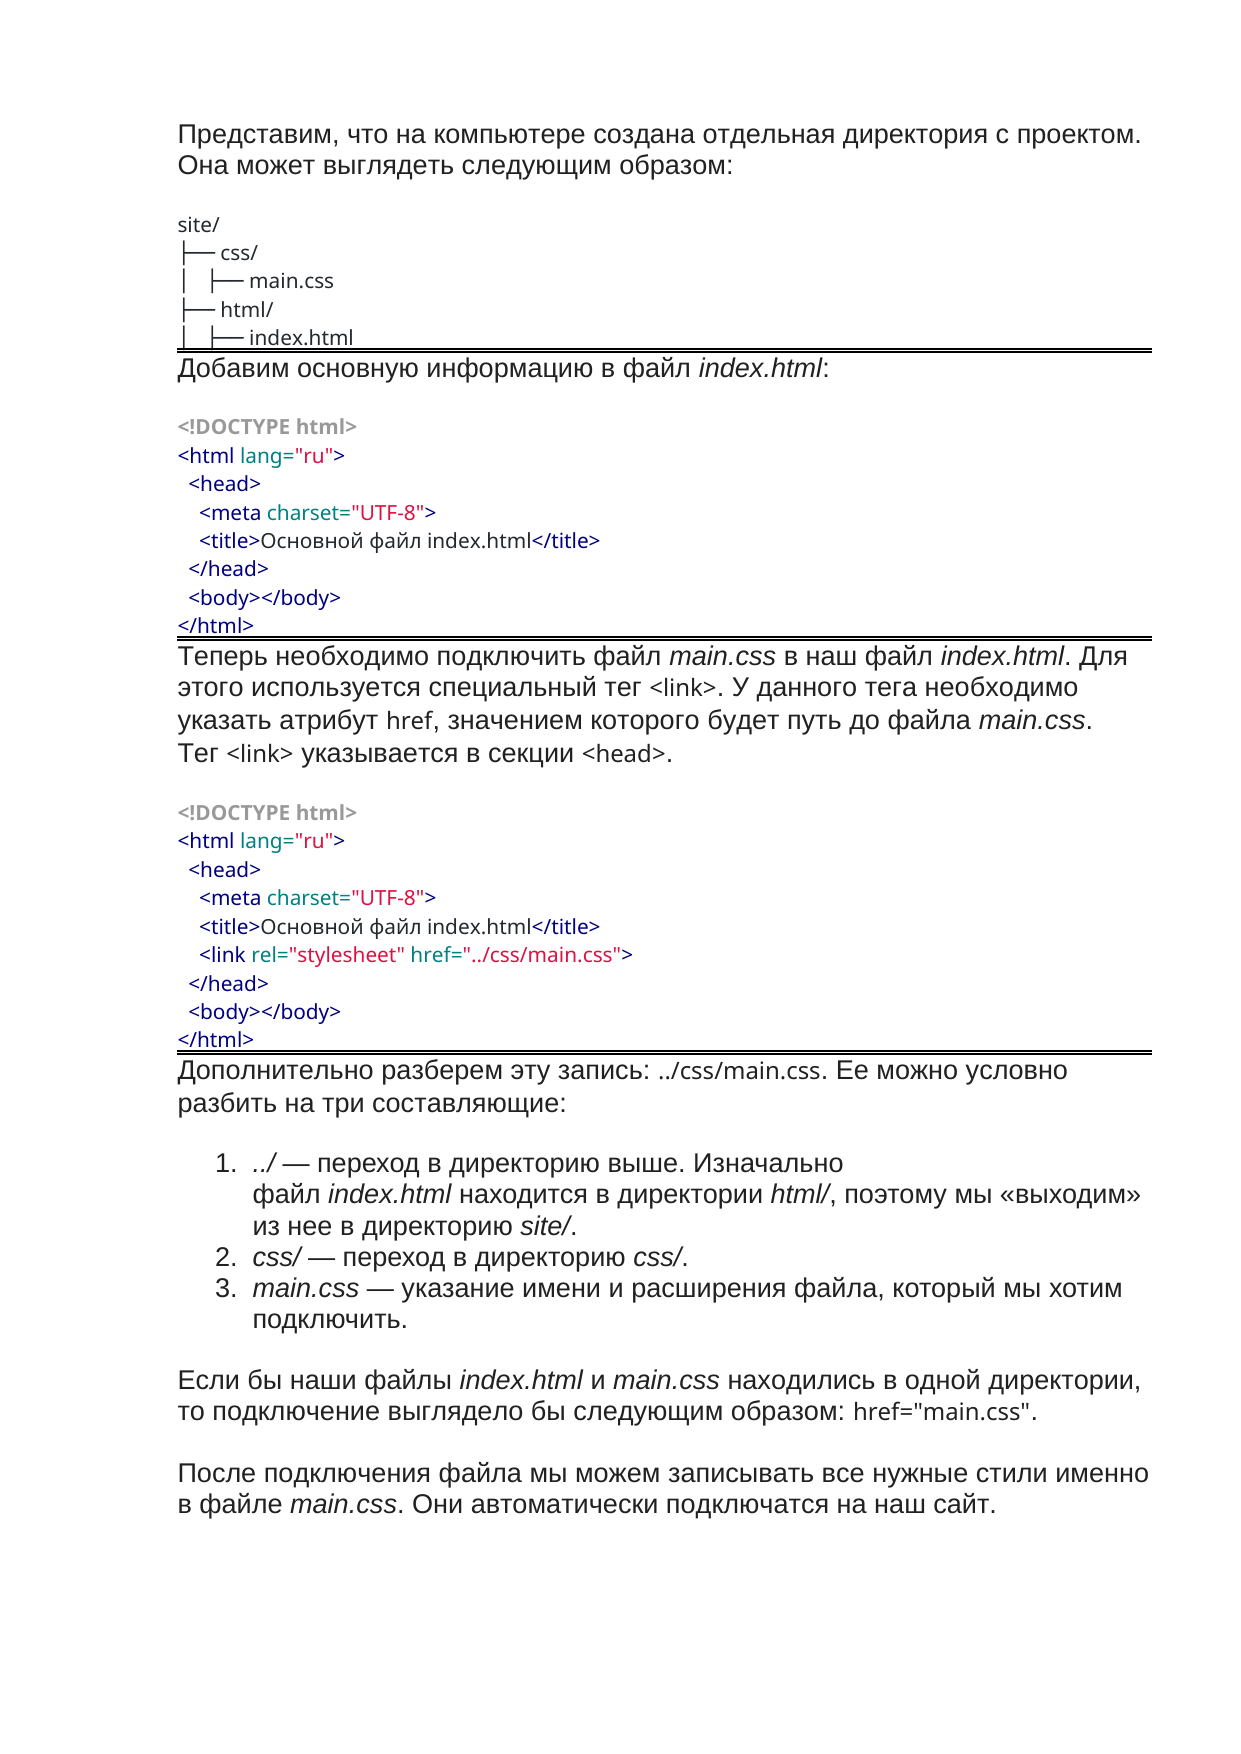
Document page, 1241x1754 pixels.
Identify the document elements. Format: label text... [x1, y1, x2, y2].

text Добавим основную информацию в файл index.html: [177, 353, 1152, 383]
text ├── html/ [177, 295, 1152, 323]
text ├── css/ [177, 238, 1152, 267]
list ../ — переход в директорию выше. Изначально файл index.html находится в директории html/, поэтому мы «выходим» из нее в директорию site/. [215, 1147, 1152, 1241]
text <title>Основной файл index.html</title> [177, 912, 1152, 940]
text <title>Основной файл index.html</title> [177, 526, 1152, 554]
text <head> [177, 855, 1152, 883]
text <html lang="ru"> [177, 827, 1152, 855]
text <meta charset="UTF-8"> [177, 498, 1152, 526]
text <body></body> [177, 997, 1152, 1026]
text <!DOCTYPE html> [177, 798, 1152, 827]
text │ ├── index.html [177, 323, 1152, 348]
list css/ — переход в директорию css/. [215, 1241, 1152, 1272]
text </html> [177, 1026, 1152, 1050]
text <!DOCTYPE html> [177, 412, 1152, 441]
list main.css — указание имени и расширения файла, который мы хотим подключить. [215, 1272, 1152, 1334]
text Если бы наши файлы index.html и main.css находились в одной директории, то подключение выглядело бы следующим образом: href="main.css". [177, 1364, 1152, 1428]
text │ ├── main.css [177, 267, 1152, 295]
text <head> [177, 469, 1152, 498]
text <body></body> [177, 583, 1152, 611]
text </head> [177, 969, 1152, 997]
text <meta charset="UTF-8"> [177, 883, 1152, 912]
text <link rel="stylesheet" href="../css/main.css"> [177, 940, 1152, 969]
text Дополнительно разберем эту запись: ../css/main.css. Ее можно условно разбить на три составляющие: [177, 1055, 1152, 1118]
text После подключения файла мы можем записывать все нужные стили именно в файле main.css. Они автоматически подключатся на наш сайт. [177, 1457, 1152, 1519]
text Теперь необходимо подключить файл main.css в наш файл index.html. Для этого используется специальный тег <link>. У данного тега необходимо указать атрибут href, значением которого будет путь до файла main.css. Тег <link> указывается в секции <head>. [177, 641, 1152, 769]
text <html lang="ru"> [177, 441, 1152, 469]
text </html> [177, 611, 1152, 636]
text </head> [177, 554, 1152, 583]
text Представим, что на компьютере создана отдельная директория с проектом. Она может выглядеть следующим образом: [177, 118, 1152, 181]
text site/ [177, 210, 1152, 238]
